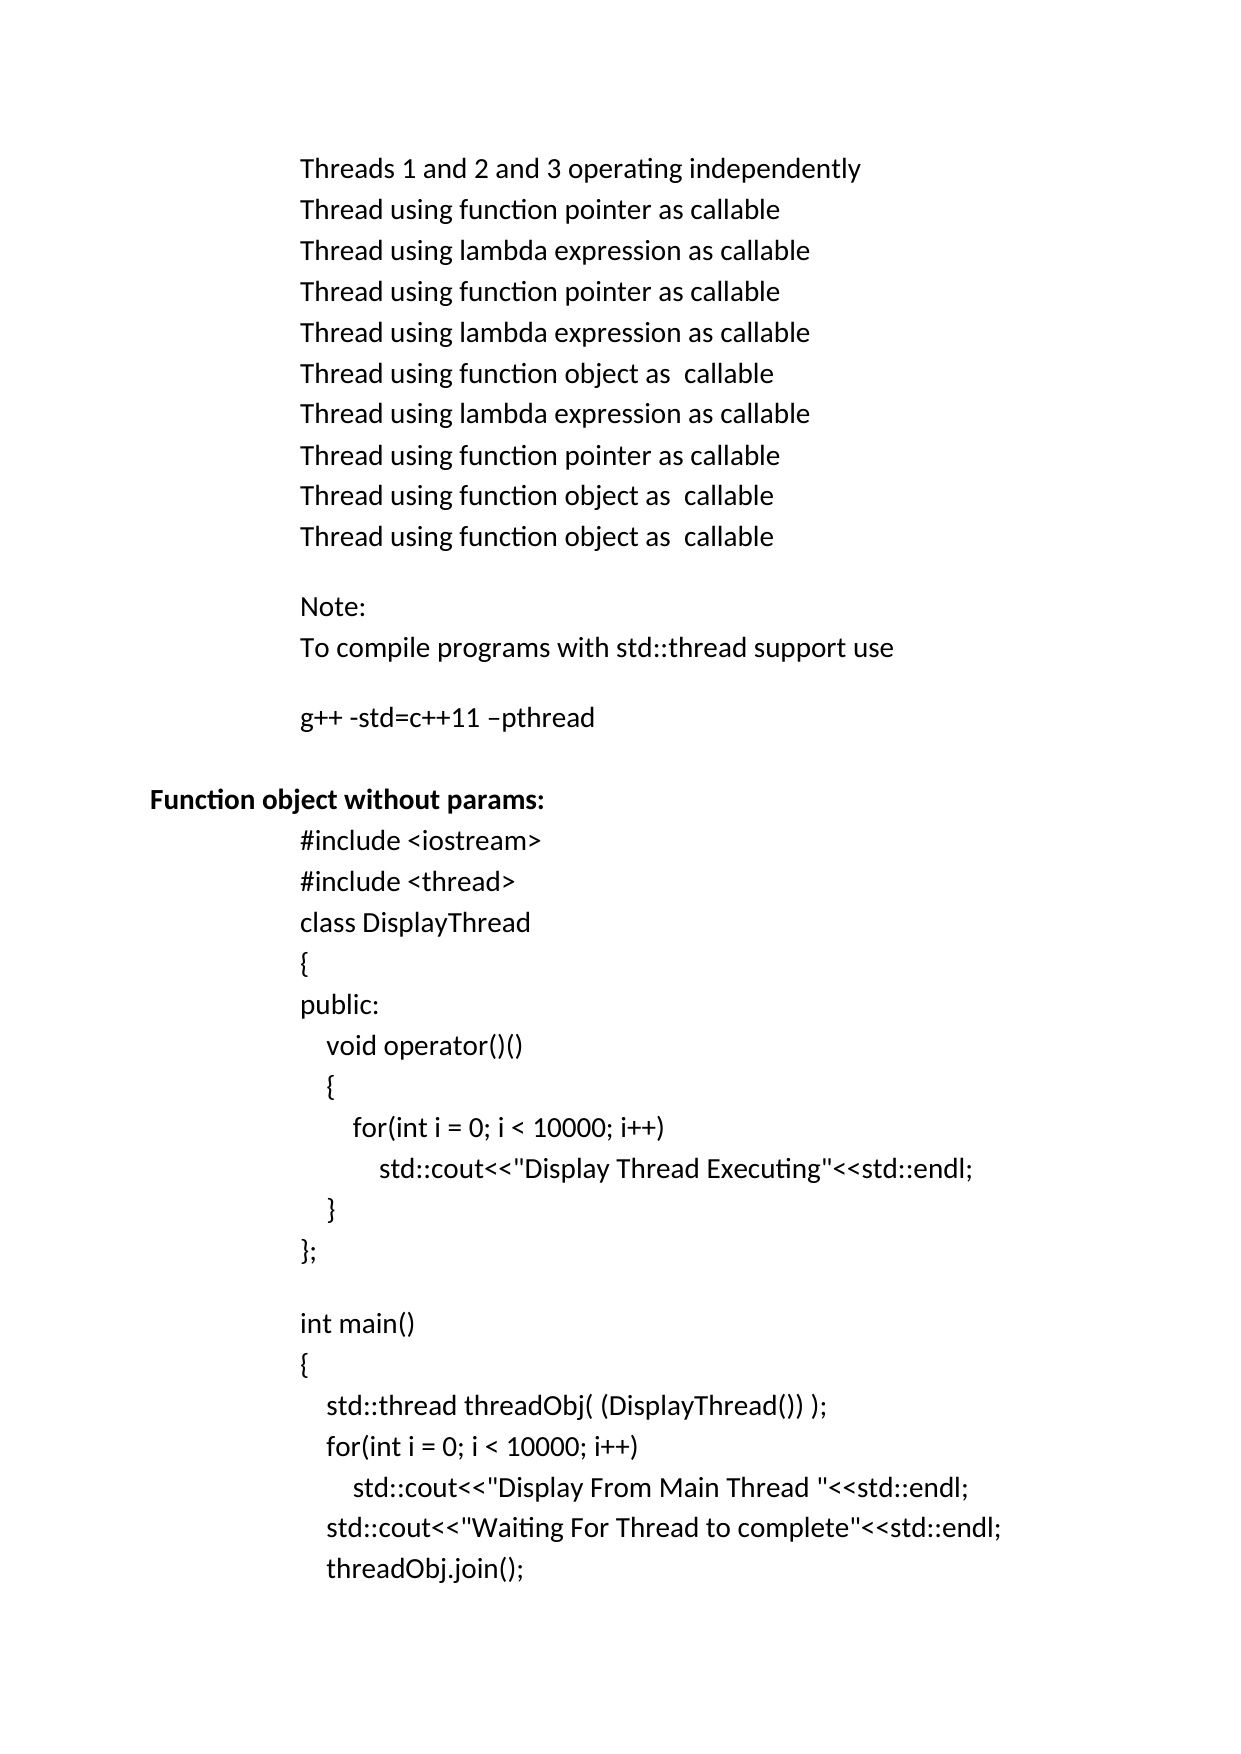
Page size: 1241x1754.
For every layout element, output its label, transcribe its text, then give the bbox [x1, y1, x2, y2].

text Thread using function object as callable [300, 355, 1090, 390]
text Thread using function object as callable [300, 477, 1090, 513]
text std::cout<<"Display From Main Thread "<<std::endl; [300, 1469, 1090, 1504]
text for(int i = 0; i < 10000; i++) [300, 1109, 1090, 1144]
text int main() [300, 1305, 1090, 1341]
text { [300, 1346, 1090, 1381]
text #include <iostream> [300, 822, 1090, 858]
text } [300, 1191, 1090, 1226]
text g++ -std=c++11 –pthread [300, 699, 1090, 735]
text Thread using function pointer as callable [300, 273, 1090, 308]
text Function object without params: [150, 781, 1090, 817]
text class DisplayThread [300, 904, 1090, 940]
text #include <thread> [300, 863, 1090, 899]
text Thread using function pointer as callable [300, 437, 1090, 472]
text public: [300, 986, 1090, 1022]
text Thread using lambda expression as callable [300, 396, 1090, 431]
text Thread using lambda expression as callable [300, 314, 1090, 349]
text Thread using function pointer as callable [300, 191, 1090, 227]
text void operator()() [300, 1027, 1090, 1063]
text std::cout<<"Waiting For Thread to complete"<<std::endl; [300, 1509, 1090, 1545]
text Thread using function object as callable [300, 518, 1090, 554]
text Note: To compile programs with std::thread support use [300, 588, 1090, 665]
text std::cout<<"Display Thread Executing"<<std::endl; [300, 1150, 1090, 1186]
text for(int i = 0; i < 10000; i++) [300, 1428, 1090, 1463]
text Threads 1 and 2 and 3 operating independently [300, 150, 1090, 186]
text Thread using lambda expression as callable [300, 232, 1090, 267]
text threadObj.join(); [300, 1551, 1090, 1586]
text }; [300, 1232, 1090, 1267]
text std::thread threadObj( (DisplayThread()) ); [300, 1387, 1090, 1422]
text { [300, 945, 1090, 981]
text { [300, 1068, 1090, 1104]
